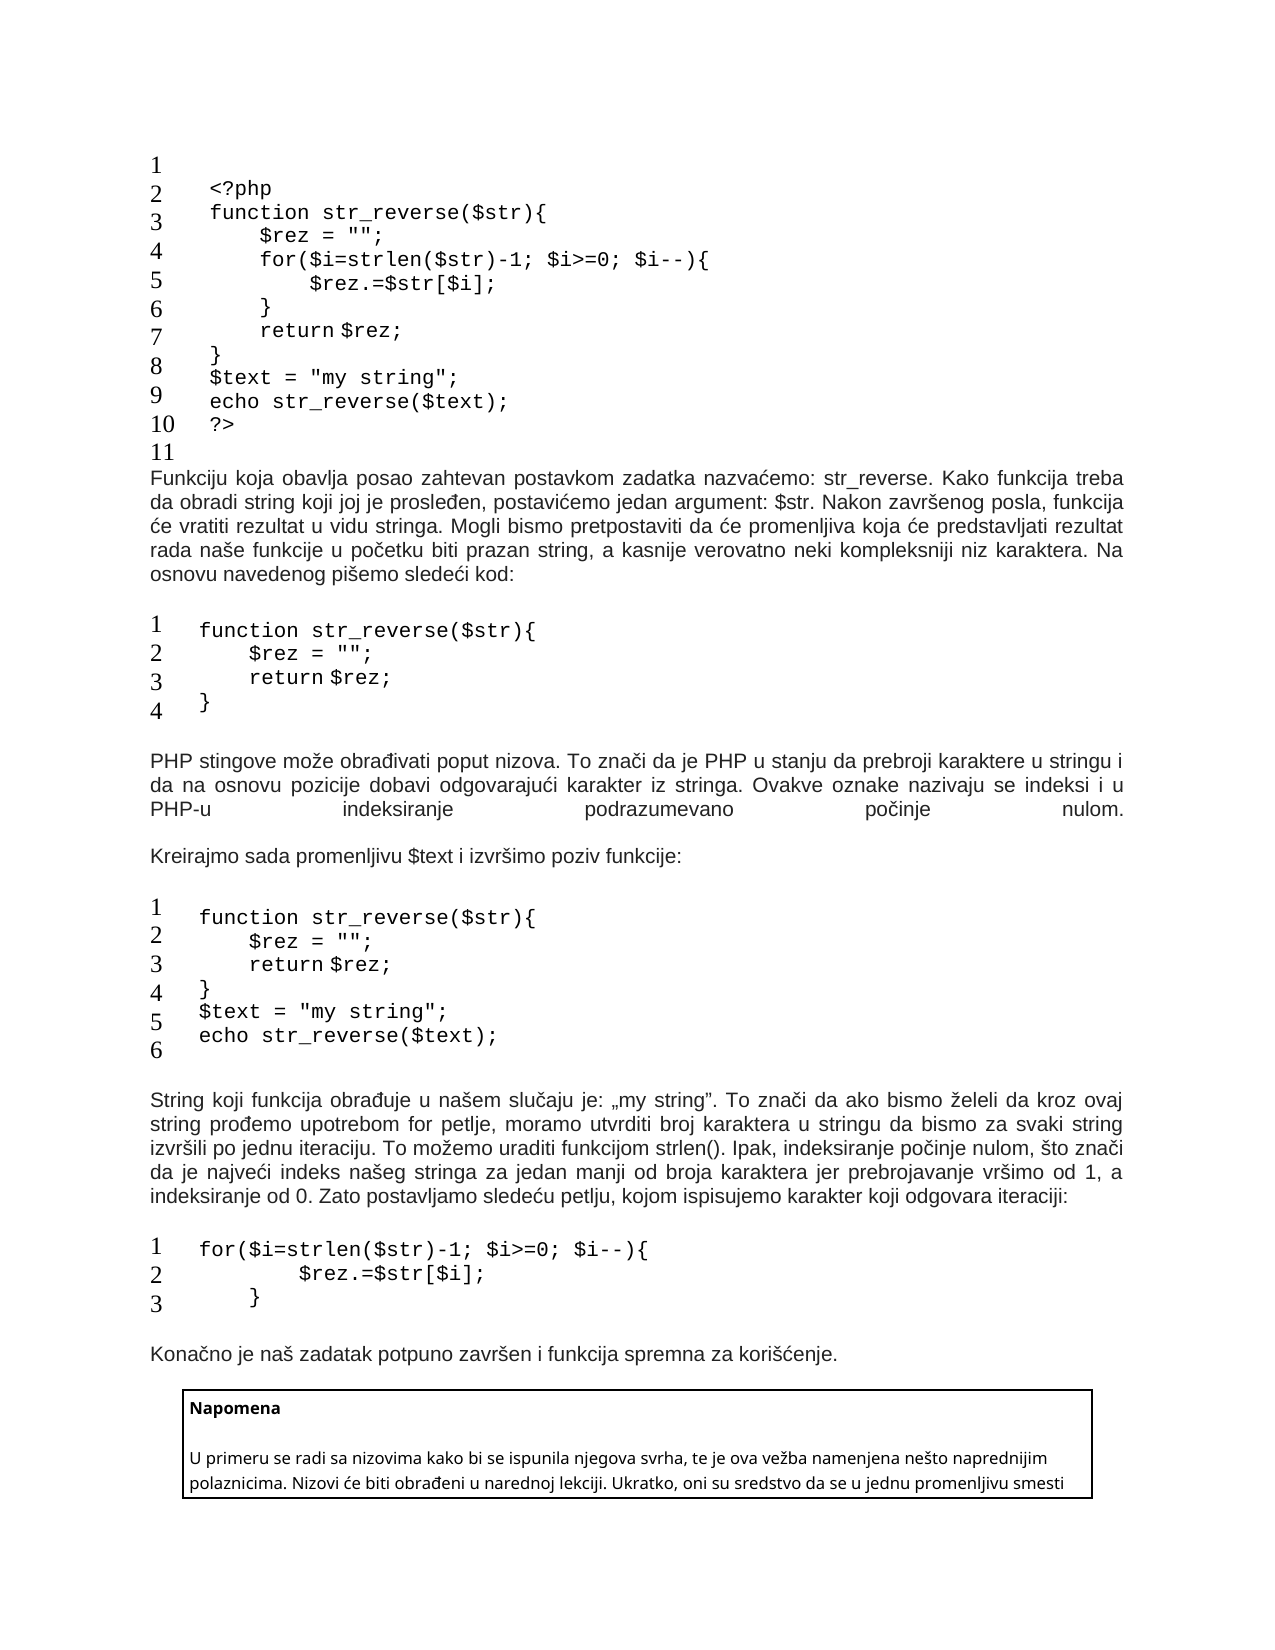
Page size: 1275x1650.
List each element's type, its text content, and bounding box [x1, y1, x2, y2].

table_header <?php function str_reverse($str){ $rez = ""; for($i=strlen($str)-1; $i>=0; $i--){ $rez.=$str[$i]; } return $rez; } $text = "my string"; echo str_reverse($text); ?> [209, 150, 1061, 466]
text PHP stingove može obrađivati poput nizova. To znači da je PHP u stanju da prebroji karaktere u stringu i da na osnovu pozicije dobavi odgovarajući karakter iz stringa. Ovakve oznake nazivaju se indeksi i u PHP-u indeksiranje podrazumevano počinje nulom. Kreirajmo sada promenljivu $text i izvršimo poziv funkcije: [150, 724, 1125, 868]
text Funkciju koja obavlja posao zahtevan postavkom zadatka nazvaćemo: str_reverse. Kako funkcija treba da obradi string koji joj je prosleđen, postavićemo jedan argument: $str. Nakon završenog posla, funkcija će vratiti rezultat u vidu stringa. Mogli bismo pretpostaviti da će promenljiva koja će predstavljati rezultat rada naše funkcije u početku biti prazan string, a kasnije verovatno neki kompleksniji niz karaktera. Na osnovu navedenog pišemo sledeći kod: [150, 466, 1125, 586]
table_header 1 2 3 4 [150, 610, 198, 724]
table_header 1 2 3 4 5 6 7 8 9 10 11 [150, 150, 209, 466]
table_header 1 2 3 4 5 6 [150, 892, 198, 1064]
text Konačno je naš zadatak potpuno završen i funkcija spremna za korišćenje. [150, 1318, 1125, 1366]
table_header 1 2 3 [150, 1231, 198, 1318]
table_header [184, 1391, 1091, 1497]
table_header function str_reverse($str){ $rez = ""; return $rez; } $text = "my string"; echo str_reverse($text); [199, 892, 1061, 1064]
table_header function str_reverse($str){ $rez = ""; return $rez; } [199, 610, 1061, 724]
table_header for($i=strlen($str)-1; $i>=0; $i--){ $rez.=$str[$i]; } [199, 1231, 1061, 1318]
text String koji funkcija obrađuje u našem slučaju je: „my string”. To znači da ako bismo želeli da kroz ovaj string prođemo upotrebom for petlje, moramo utvrditi broj karaktera u stringu da bismo za svaki string izvršili po jednu iteraciju. To možemo uraditi funkcijom strlen(). Ipak, indeksiranje počinje nulom, što znači da je najveći indeks našeg stringa za jedan manji od broja karaktera jer prebrojavanje vršimo od 1, a indeksiranje od 0. Zato postavljamo sledeću petlju, kojom ispisujemo karakter koji odgovara iteraciji: [150, 1064, 1125, 1208]
